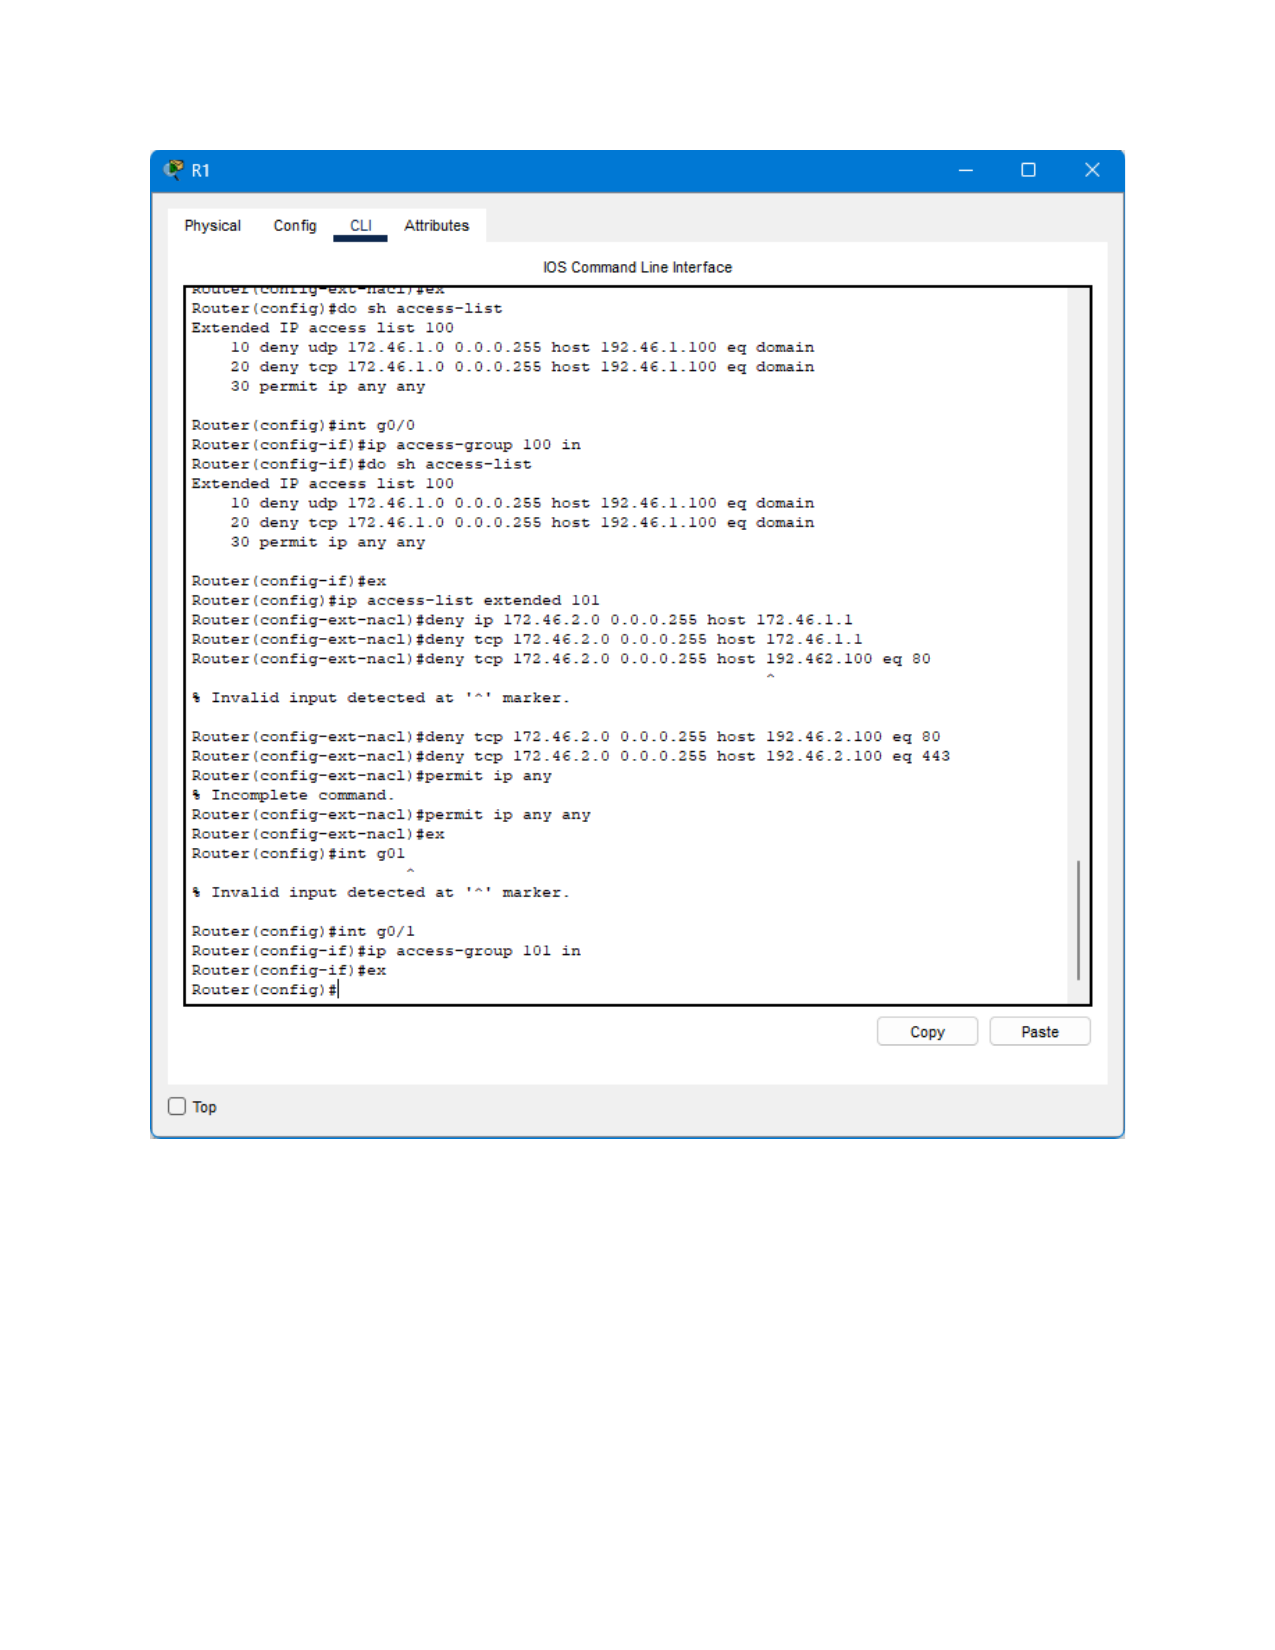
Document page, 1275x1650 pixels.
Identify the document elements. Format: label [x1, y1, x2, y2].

picture [150, 150, 1125, 1139]
